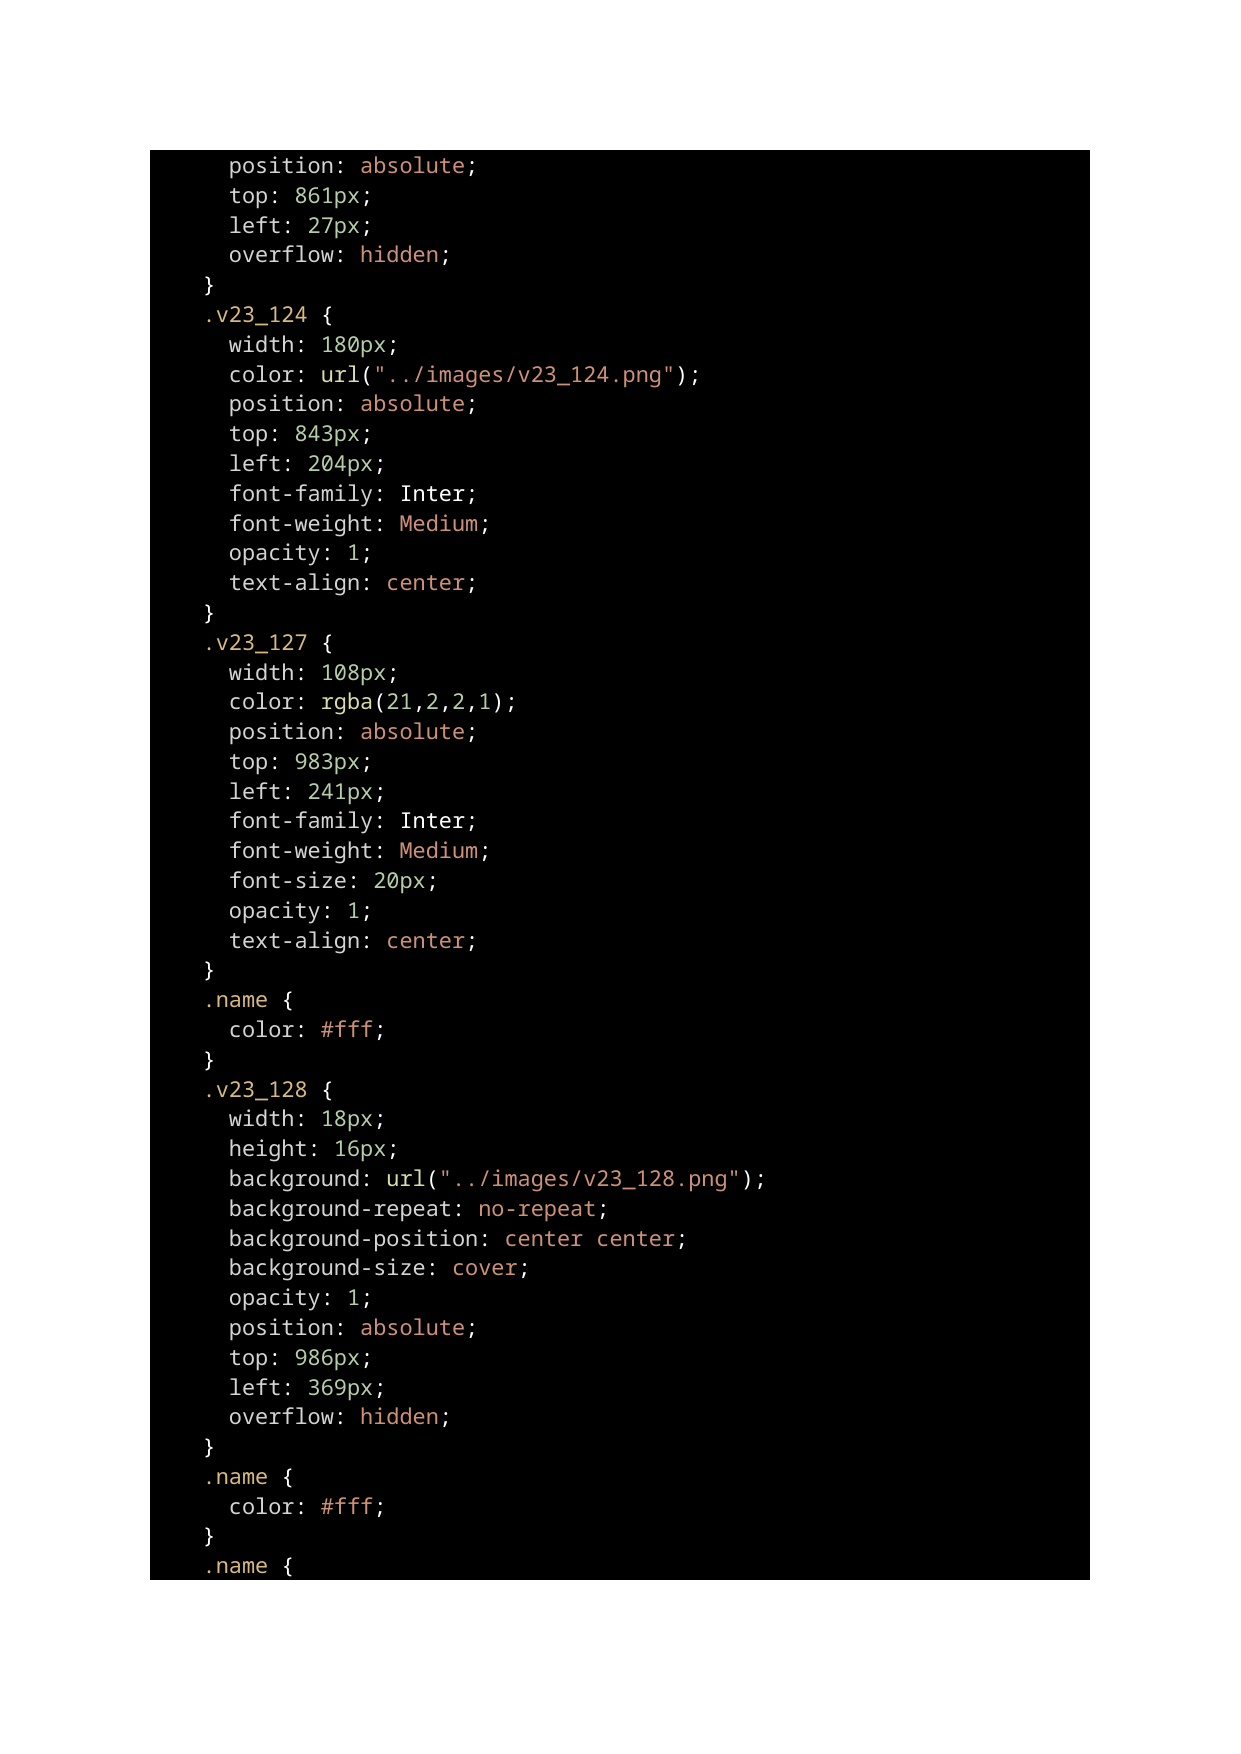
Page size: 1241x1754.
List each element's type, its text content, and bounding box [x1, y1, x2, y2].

text } [150, 1431, 1090, 1461]
text text-align: center; [150, 924, 1090, 954]
text background-position: center center; [150, 1222, 1090, 1252]
text text-align: center; [150, 567, 1090, 597]
text color: #fff; [150, 1491, 1090, 1520]
text width: 18px; [150, 1103, 1090, 1133]
text left: 27px; [150, 209, 1090, 239]
text .v23_128 { [150, 1073, 1090, 1103]
text position: absolute; [150, 1312, 1090, 1342]
text top: 843px; [150, 418, 1090, 448]
text left: 241px; [150, 776, 1090, 805]
text left: 369px; [150, 1371, 1090, 1401]
text color: url("../images/v23_124.png"); [150, 358, 1090, 388]
text background: url("../images/v23_128.png"); [150, 1163, 1090, 1193]
text .name { [150, 1550, 1090, 1580]
text left: 204px; [150, 448, 1090, 478]
text position: absolute; [150, 150, 1090, 180]
text font-family: Inter; [150, 478, 1090, 507]
text .name { [150, 984, 1090, 1014]
text } [150, 1044, 1090, 1073]
text background-repeat: no-repeat; [150, 1193, 1090, 1222]
text font-family: Inter; [150, 805, 1090, 835]
text height: 16px; [150, 1133, 1090, 1163]
text width: 180px; [150, 329, 1090, 358]
text .v23_124 { [150, 299, 1090, 329]
text color: rgba(21,2,2,1); [150, 686, 1090, 716]
text .name { [150, 1461, 1090, 1491]
text font-weight: Medium; [150, 507, 1090, 537]
text } [150, 1520, 1090, 1550]
text overflow: hidden; [150, 1401, 1090, 1431]
text } [150, 954, 1090, 984]
text position: absolute; [150, 716, 1090, 746]
text opacity: 1; [150, 1282, 1090, 1312]
text .v23_127 { [150, 627, 1090, 656]
text } [150, 597, 1090, 627]
text top: 986px; [150, 1342, 1090, 1371]
text font-weight: Medium; [150, 835, 1090, 865]
text color: #fff; [150, 1014, 1090, 1044]
text width: 108px; [150, 656, 1090, 686]
text font-size: 20px; [150, 865, 1090, 895]
text top: 861px; [150, 180, 1090, 209]
text } [150, 269, 1090, 299]
text overflow: hidden; [150, 239, 1090, 269]
text opacity: 1; [150, 537, 1090, 567]
text background-size: cover; [150, 1252, 1090, 1282]
text position: absolute; [150, 388, 1090, 418]
text opacity: 1; [150, 895, 1090, 924]
text top: 983px; [150, 746, 1090, 776]
